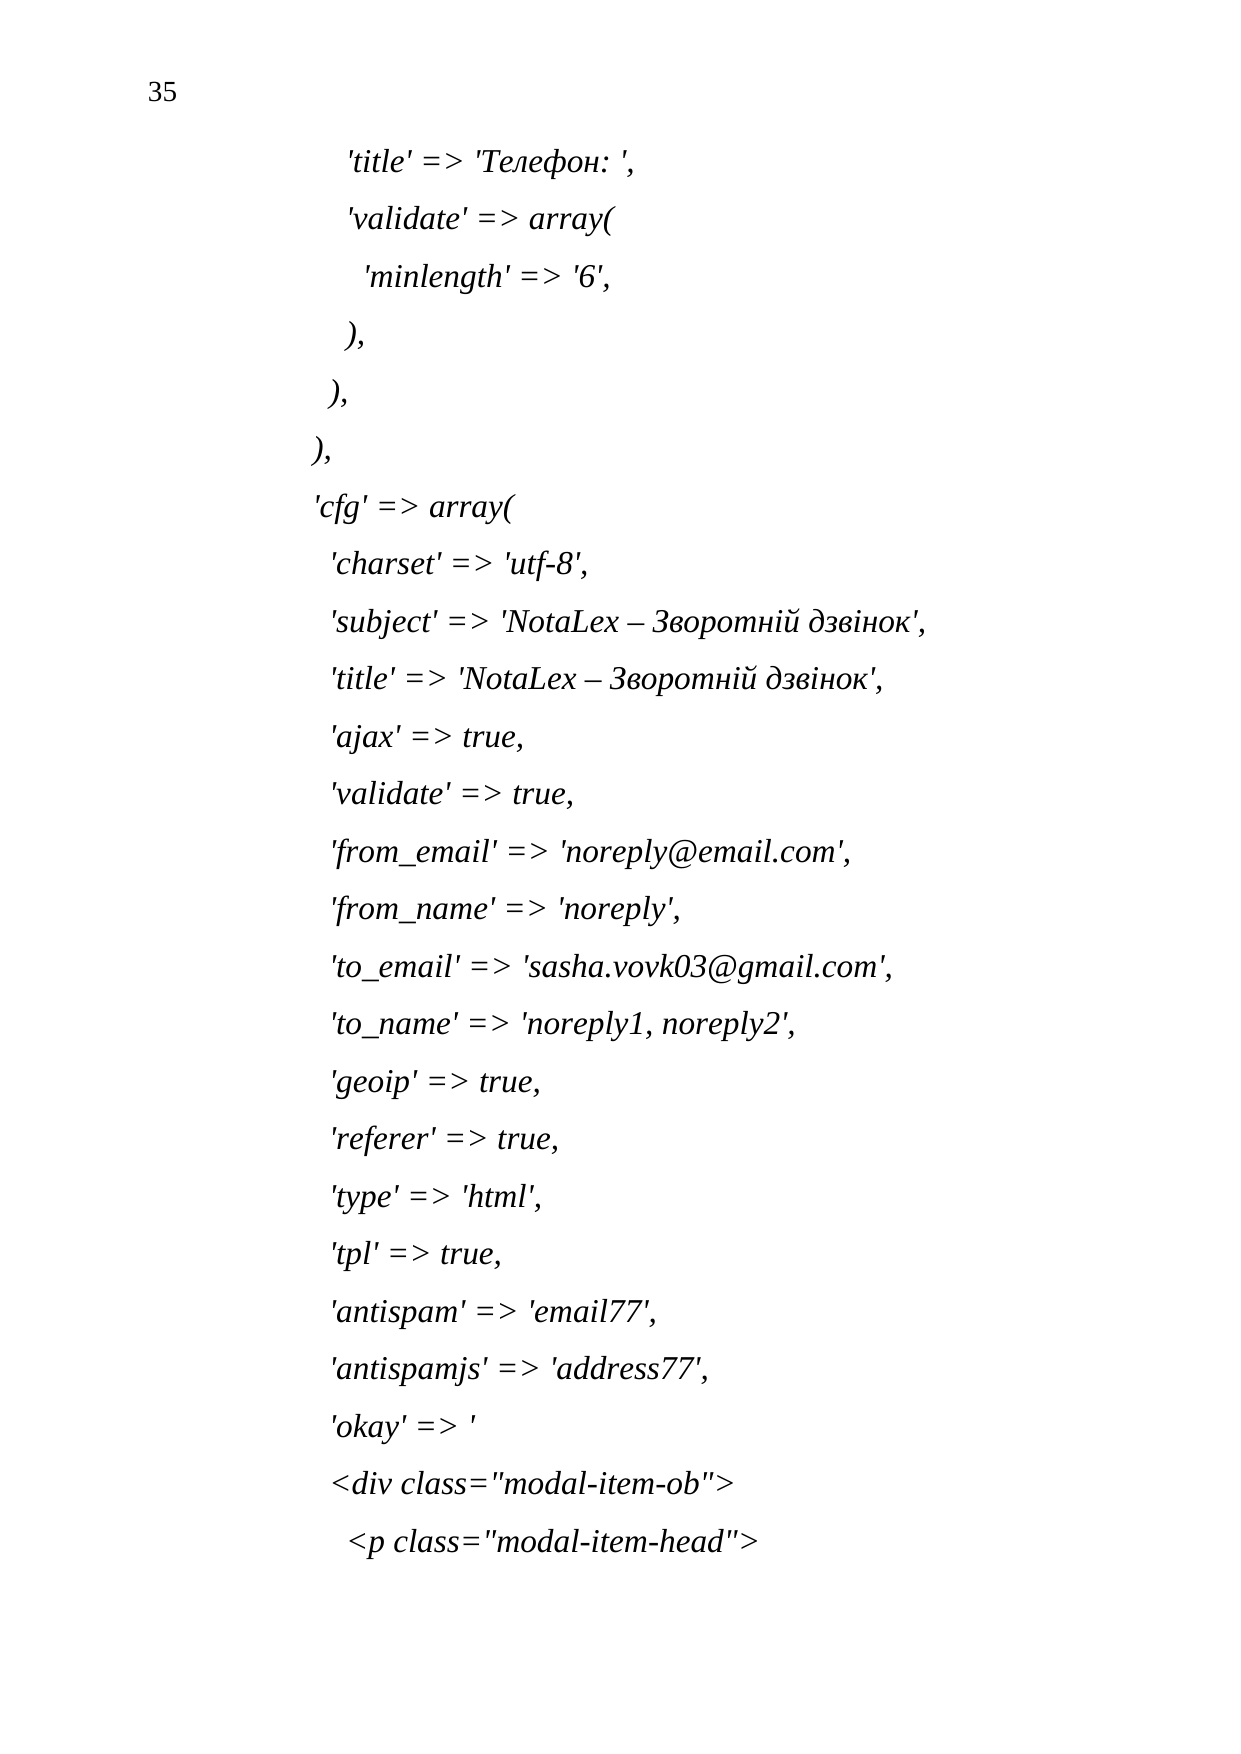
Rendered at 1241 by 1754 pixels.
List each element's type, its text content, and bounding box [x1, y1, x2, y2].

text 'from_email' => 'noreply@email.com', [221, 831, 1152, 869]
text 'antispam' => 'email77', [221, 1291, 1152, 1329]
text 'validate' => true, [221, 773, 1152, 812]
text 'to_name' => 'noreply1, noreply2', [221, 1003, 1152, 1042]
text 'charset' => 'utf-8', [221, 543, 1152, 582]
text 'minlength' => '6', [221, 256, 1152, 294]
text 'cfg' => array( [221, 486, 1152, 524]
text 'validate' => array( [221, 198, 1152, 237]
text 'referer' => true, [221, 1118, 1152, 1157]
text 'title' => 'NotaLex – Зворотній дзвінок', [221, 658, 1152, 697]
text 'okay' => ' [221, 1406, 1152, 1444]
text 'tpl' => true, [221, 1233, 1152, 1272]
text ), [221, 428, 1152, 467]
text 'antispamjs' => 'address77', [221, 1348, 1152, 1387]
text 'title' => 'Телефон: ', [221, 141, 1152, 179]
text 'to_email' => 'sasha.vovk03@gmail.com', [221, 946, 1152, 984]
text <p class="modal-item-head"> [221, 1521, 1152, 1559]
text 'ajax' => true, [221, 716, 1152, 754]
text 'from_name' => 'noreply', [221, 888, 1152, 927]
text 'type' => 'html', [221, 1176, 1152, 1214]
text ), [221, 371, 1152, 409]
text <div class="modal-item-ob"> [221, 1463, 1152, 1502]
text 'subject' => 'NotaLex – Зворотній дзвінок', [221, 601, 1152, 639]
text 'geoip' => true, [221, 1061, 1152, 1099]
text ), [221, 313, 1152, 352]
